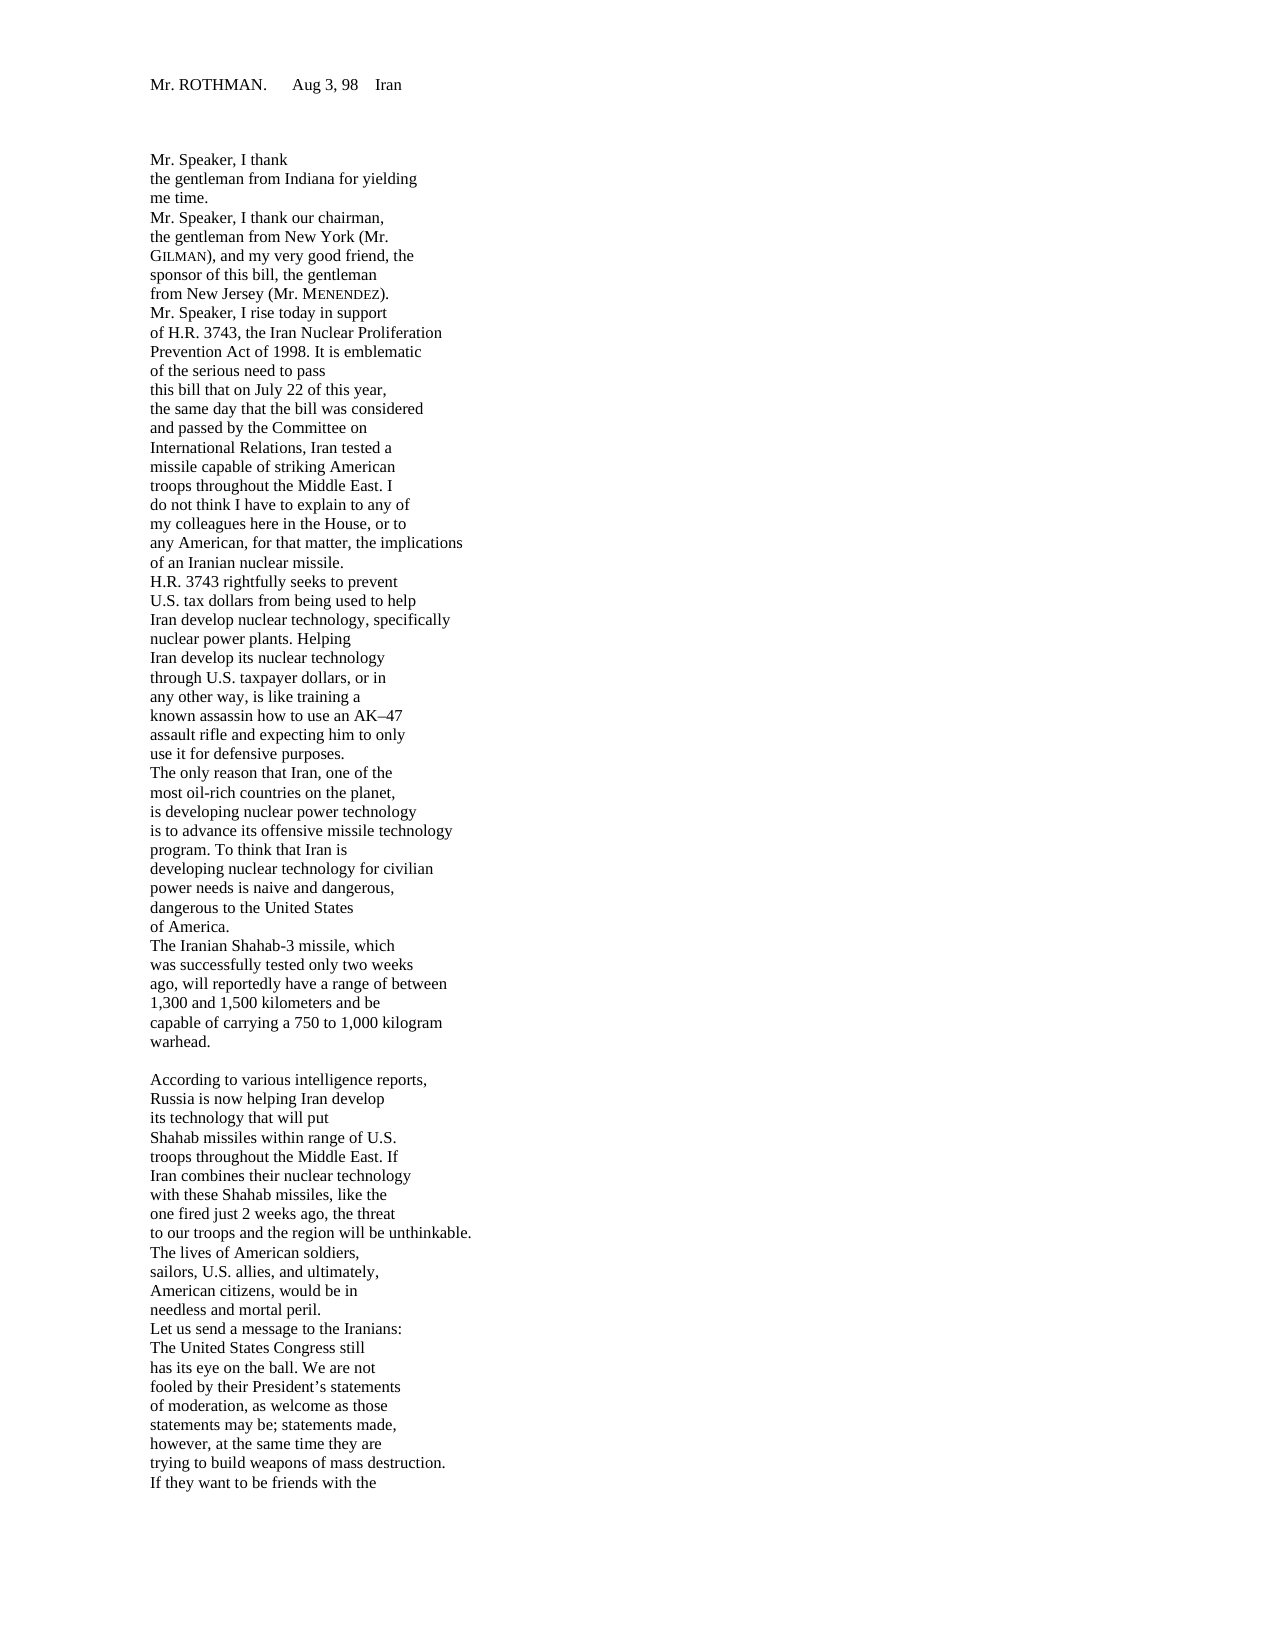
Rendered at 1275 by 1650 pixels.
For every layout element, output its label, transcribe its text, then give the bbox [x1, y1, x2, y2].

text Let us send a message to the Iranians: [150, 1319, 1125, 1338]
text has its eye on the ball. We are not [150, 1357, 1125, 1377]
text assault rifle and expecting him to only [150, 725, 1125, 744]
text The Iranian Shahab-3 missile, which [150, 936, 1125, 955]
text If they want to be friends with the [150, 1472, 1125, 1492]
text International Relations, Iran tested a [150, 437, 1125, 457]
text power needs is naive and dangerous, [150, 878, 1125, 897]
text with these Shahab missiles, like the [150, 1185, 1125, 1204]
text is developing nuclear power technology [150, 802, 1125, 821]
text my colleagues here in the House, or to [150, 514, 1125, 533]
text Mr. Speaker, I thank [150, 150, 1125, 169]
text was successfully tested only two weeks [150, 955, 1125, 974]
text troops throughout the Middle East. If [150, 1147, 1125, 1166]
text dangerous to the United States [150, 897, 1125, 917]
text from New Jersey (Mr. MENENDEZ). [150, 284, 1125, 303]
text me time. [150, 188, 1125, 207]
text through U.S. taxpayer dollars, or in [150, 667, 1125, 687]
text the same day that the bill was considered [150, 399, 1125, 418]
text is to advance its offensive missile technology [150, 821, 1125, 840]
text troops throughout the Middle East. I [150, 476, 1125, 495]
text and passed by the Committee on [150, 418, 1125, 437]
text of moderation, as welcome as those [150, 1396, 1125, 1415]
text According to various intelligence reports, [150, 1070, 1125, 1089]
text H.R. 3743 rightfully seeks to prevent [150, 572, 1125, 591]
text missile capable of striking American [150, 457, 1125, 476]
text use it for defensive purposes. [150, 744, 1125, 763]
text this bill that on July 22 of this year, [150, 380, 1125, 399]
text known assassin how to use an AK–47 [150, 706, 1125, 725]
text sponsor of this bill, the gentleman [150, 265, 1125, 284]
text of the serious need to pass [150, 361, 1125, 380]
text U.S. tax dollars from being used to help [150, 591, 1125, 610]
text sailors, U.S. allies, and ultimately, [150, 1262, 1125, 1281]
text GILMAN), and my very good friend, the [150, 246, 1125, 265]
text developing nuclear technology for civilian [150, 859, 1125, 878]
text Prevention Act of 1998. It is emblematic [150, 342, 1125, 361]
text trying to build weapons of mass destruction. [150, 1453, 1125, 1472]
text warhead. [150, 1032, 1125, 1051]
text of an Iranian nuclear missile. [150, 552, 1125, 572]
text ago, will reportedly have a range of between [150, 974, 1125, 993]
text nuclear power plants. Helping [150, 629, 1125, 648]
text any American, for that matter, the implications [150, 533, 1125, 552]
text Iran develop nuclear technology, specifically [150, 610, 1125, 629]
text of America. [150, 917, 1125, 936]
text Iran develop its nuclear technology [150, 648, 1125, 667]
text most oil-rich countries on the planet, [150, 782, 1125, 802]
text needless and mortal peril. [150, 1300, 1125, 1319]
text 1,300 and 1,500 kilometers and be [150, 993, 1125, 1012]
text the gentleman from Indiana for yielding [150, 169, 1125, 188]
text however, at the same time they are [150, 1434, 1125, 1453]
text capable of carrying a 750 to 1,000 kilogram [150, 1012, 1125, 1032]
text The lives of American soldiers, [150, 1242, 1125, 1262]
text Mr. Speaker, I rise today in support [150, 303, 1125, 322]
text do not think I have to explain to any of [150, 495, 1125, 514]
text fooled by their President’s statements [150, 1377, 1125, 1396]
text Shahab missiles within range of U.S. [150, 1127, 1125, 1147]
text Mr. Speaker, I thank our chairman, [150, 207, 1125, 227]
text The United States Congress still [150, 1338, 1125, 1357]
text program. To think that Iran is [150, 840, 1125, 859]
text one fired just 2 weeks ago, the threat [150, 1204, 1125, 1223]
text statements may be; statements made, [150, 1415, 1125, 1434]
text the gentleman from New York (Mr. [150, 227, 1125, 246]
text The only reason that Iran, one of the [150, 763, 1125, 782]
text Russia is now helping Iran develop [150, 1089, 1125, 1108]
text American citizens, would be in [150, 1281, 1125, 1300]
text of H.R. 3743, the Iran Nuclear Proliferation [150, 322, 1125, 342]
text its technology that will put [150, 1108, 1125, 1127]
text to our troops and the region will be unthinkable. [150, 1223, 1125, 1242]
text any other way, is like training a [150, 687, 1125, 706]
text Iran combines their nuclear technology [150, 1166, 1125, 1185]
